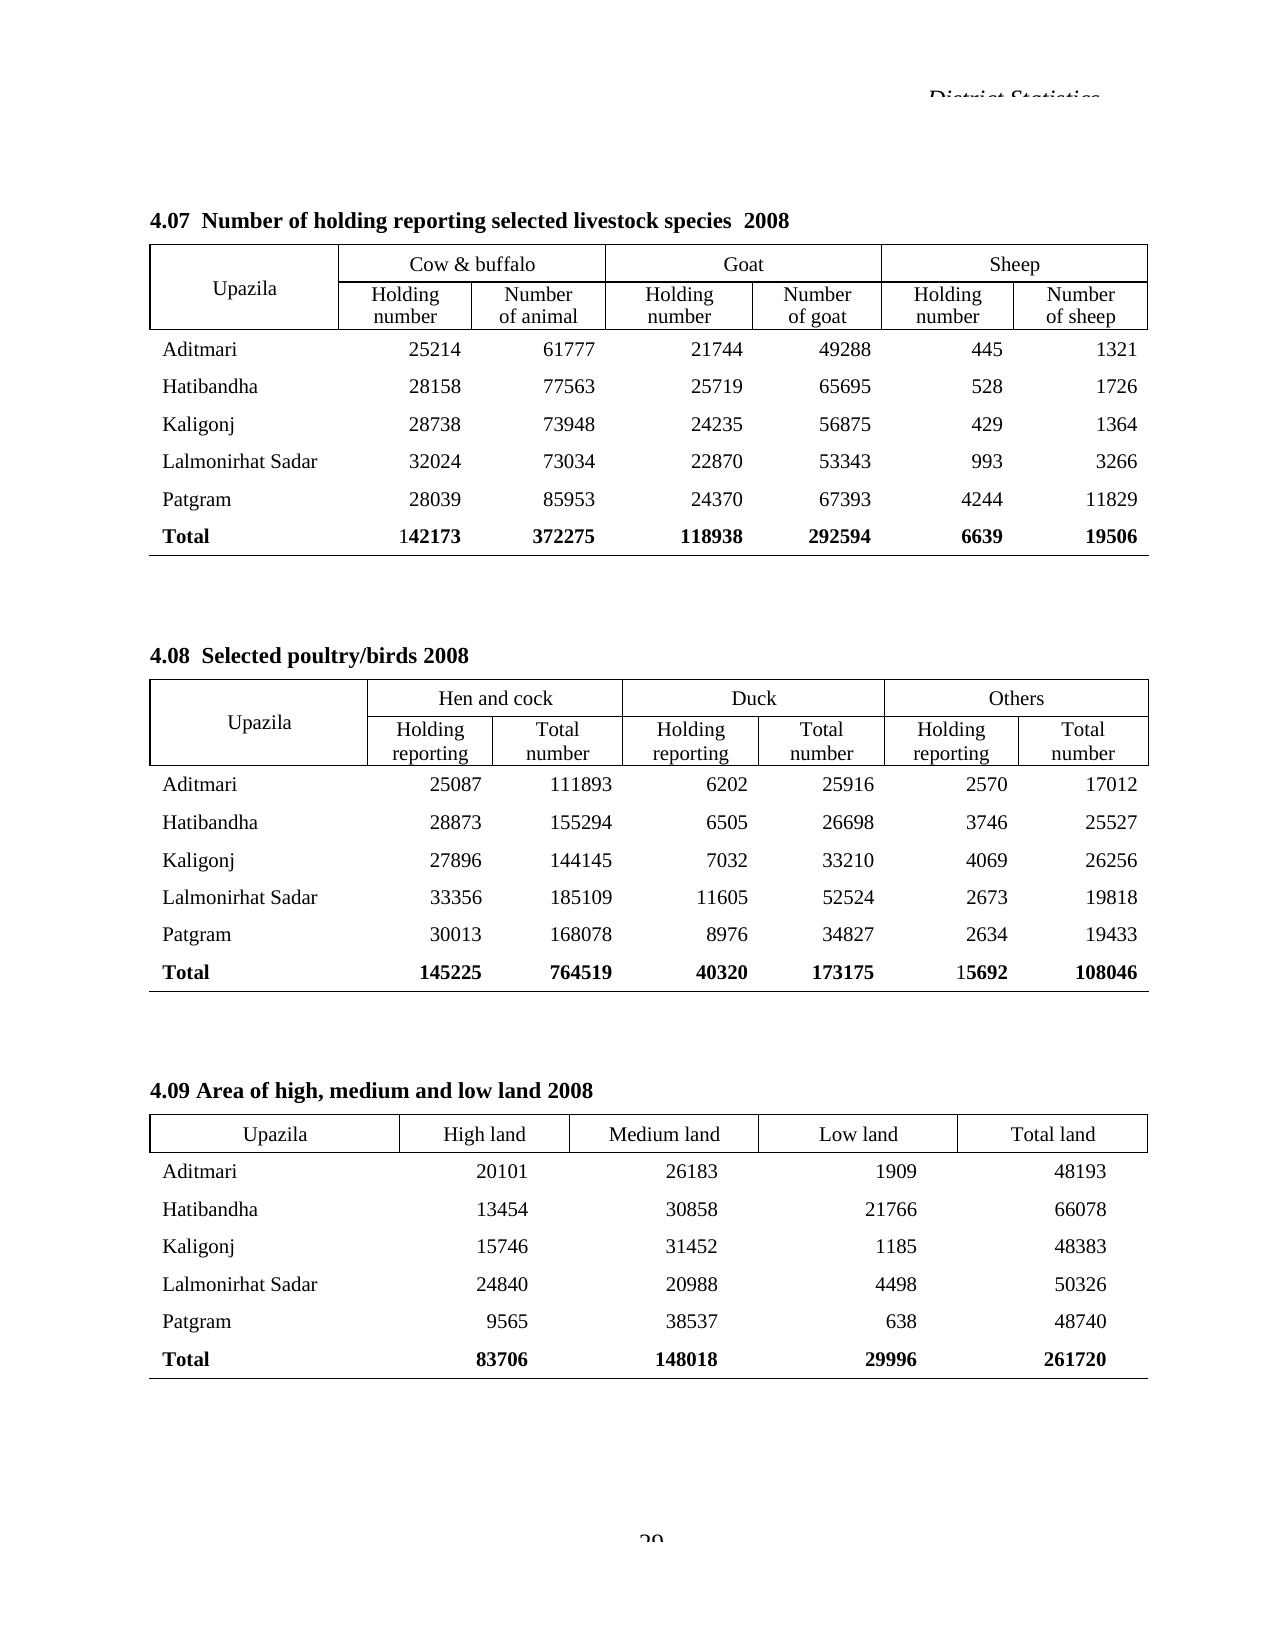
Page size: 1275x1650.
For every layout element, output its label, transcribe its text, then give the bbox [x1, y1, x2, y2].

table_cell 22870 [637, 443, 775, 480]
table_cell Hatibandha [149, 804, 368, 841]
table_cell Total [149, 1340, 397, 1378]
table_cell 429 [916, 405, 1044, 443]
table_cell Total number [493, 717, 622, 765]
table_cell 15746 [397, 1228, 591, 1265]
table_cell 66078 [980, 1191, 1148, 1228]
table_cell Holding reporting [368, 717, 492, 765]
table_header 111893 [516, 774, 654, 804]
table_header Aditmari [149, 774, 368, 804]
table_cell 1185 [791, 1228, 980, 1265]
table_cell 33210 [780, 841, 915, 879]
table_header 61777 [496, 338, 637, 368]
table_cell Total [149, 518, 358, 555]
table_cell Kaligonj [149, 405, 358, 443]
table_cell 638 [791, 1303, 980, 1340]
table_cell 56875 [775, 405, 916, 443]
table_cell 3266 [1044, 443, 1148, 480]
table_cell 168078 [516, 916, 654, 953]
table_cell 50326 [980, 1265, 1148, 1303]
table_cell Lalmonirhat Sadar [149, 1265, 397, 1303]
list Selected poultry/birds 2008 [150, 642, 1169, 668]
table_cell Patgram [149, 480, 358, 518]
table_cell Holding number [606, 283, 752, 329]
list Number of holding reporting selected livestock species 2008 [150, 207, 1169, 234]
table_cell 24370 [637, 480, 775, 518]
table_header 17012 [1041, 774, 1149, 804]
table_header Total land [958, 1115, 1147, 1152]
table_cell 1364 [1044, 405, 1148, 443]
table_cell 29996 [791, 1340, 980, 1378]
table_cell 118938 [637, 518, 775, 555]
table_header Hen and cock [368, 680, 622, 716]
table_cell Lalmonirhat Sadar [149, 443, 358, 480]
table_cell 108046 [1041, 954, 1149, 991]
table_cell 20988 [591, 1265, 791, 1303]
table_cell Holding number [882, 283, 1013, 329]
table_cell Number of animal [472, 283, 605, 329]
table_cell 28158 [358, 368, 496, 405]
table_cell 26698 [780, 804, 915, 841]
table_cell 25527 [1041, 804, 1149, 841]
table_header Goat [606, 245, 881, 281]
table_cell 145225 [369, 954, 516, 991]
table_cell 4244 [916, 480, 1044, 518]
table_header 2570 [915, 774, 1041, 804]
table_cell 3746 [915, 804, 1041, 841]
table_header 20101 [397, 1160, 591, 1191]
table_cell 185109 [516, 879, 654, 916]
table_cell 11829 [1044, 480, 1148, 518]
table_cell 73034 [496, 443, 637, 480]
table_cell 6639 [916, 518, 1044, 555]
table_cell 19818 [1041, 879, 1149, 916]
table_cell 142173 [358, 518, 496, 555]
table_header Aditmari [149, 338, 358, 368]
table_cell 4498 [791, 1265, 980, 1303]
table_cell 34827 [780, 916, 915, 953]
table_cell 292594 [775, 518, 916, 555]
table_header Duck [623, 680, 884, 716]
table_header Others [885, 680, 1148, 716]
table_cell 1726 [1044, 368, 1148, 405]
table_cell Kaligonj [149, 1228, 397, 1265]
table_cell 19506 [1044, 518, 1148, 555]
table_cell 4069 [915, 841, 1041, 879]
table_cell 83706 [397, 1340, 591, 1378]
table_cell 26256 [1041, 841, 1149, 879]
table_cell 24840 [397, 1265, 591, 1303]
table_cell 32024 [358, 443, 496, 480]
table_cell 764519 [516, 954, 654, 991]
table_header 25087 [369, 774, 516, 804]
table_cell 38537 [591, 1303, 791, 1340]
table_cell 372275 [496, 518, 637, 555]
table_header 49288 [775, 338, 916, 368]
table_cell Patgram [149, 916, 368, 953]
table_header 26183 [591, 1160, 791, 1191]
table_cell 261720 [980, 1340, 1148, 1378]
table_header Medium land [570, 1115, 758, 1152]
table_header Upazila [151, 245, 338, 329]
table_cell Kaligonj [149, 841, 368, 879]
table_cell 144145 [516, 841, 654, 879]
table_header 48193 [980, 1160, 1148, 1191]
table_cell Lalmonirhat Sadar [149, 879, 368, 916]
table_cell 993 [916, 443, 1044, 480]
table_cell 85953 [496, 480, 637, 518]
table_cell 48740 [980, 1303, 1148, 1340]
table_cell 24235 [637, 405, 775, 443]
table_cell 2673 [915, 879, 1041, 916]
table_header Low land [759, 1115, 957, 1152]
table_cell 173175 [780, 954, 915, 991]
table_cell 528 [916, 368, 1044, 405]
table_cell Total [149, 954, 368, 991]
table_cell 25719 [637, 368, 775, 405]
table_cell 28873 [369, 804, 516, 841]
table_cell 148018 [591, 1340, 791, 1378]
table_cell 52524 [780, 879, 915, 916]
table_cell 27896 [369, 841, 516, 879]
table_cell Holding reporting [623, 717, 758, 765]
table_cell 40320 [654, 954, 779, 991]
table_header 21744 [637, 338, 775, 368]
table_cell 53343 [775, 443, 916, 480]
table_cell 11605 [654, 879, 779, 916]
table_cell Total number [759, 717, 884, 765]
table_cell 2634 [915, 916, 1041, 953]
table_cell 8976 [654, 916, 779, 953]
table_header 445 [916, 338, 1044, 368]
table_cell 19433 [1041, 916, 1149, 953]
table_cell Holding number [339, 283, 471, 329]
table_cell Hatibandha [149, 1191, 397, 1228]
table_cell 15692 [915, 954, 1041, 991]
table_cell 155294 [516, 804, 654, 841]
table_cell 48383 [980, 1228, 1148, 1265]
list Area of high, medium and low land 2008 [150, 1078, 1169, 1104]
table_cell Patgram [149, 1303, 397, 1340]
table_cell 67393 [775, 480, 916, 518]
table_header Upazila [151, 1115, 399, 1152]
table_header Upazila [151, 680, 367, 765]
table_cell Hatibandha [149, 368, 358, 405]
table_cell 28738 [358, 405, 496, 443]
table_header Cow & buffalo [339, 245, 605, 281]
table_header Aditmari [149, 1160, 397, 1191]
table_cell 77563 [496, 368, 637, 405]
table_header High land [400, 1115, 569, 1152]
table_header 6202 [654, 774, 779, 804]
table_cell Holding reporting [885, 717, 1018, 765]
table_cell 6505 [654, 804, 779, 841]
table_cell 21766 [791, 1191, 980, 1228]
table_cell 33356 [369, 879, 516, 916]
table_cell 73948 [496, 405, 637, 443]
table_header 25916 [780, 774, 915, 804]
table_header Sheep [882, 245, 1147, 281]
table_cell Number of goat [753, 283, 881, 329]
table_cell Number of sheep [1014, 283, 1147, 329]
table_header 25214 [358, 338, 496, 368]
table_cell 13454 [397, 1191, 591, 1228]
table_cell 30013 [369, 916, 516, 953]
table_cell 65695 [775, 368, 916, 405]
table_cell 31452 [591, 1228, 791, 1265]
table_cell 7032 [654, 841, 779, 879]
table_cell 28039 [358, 480, 496, 518]
table_header 1909 [791, 1160, 980, 1191]
table_header 1321 [1044, 338, 1148, 368]
table_cell 30858 [591, 1191, 791, 1228]
table_cell Total number [1019, 717, 1148, 765]
table_cell 9565 [397, 1303, 591, 1340]
